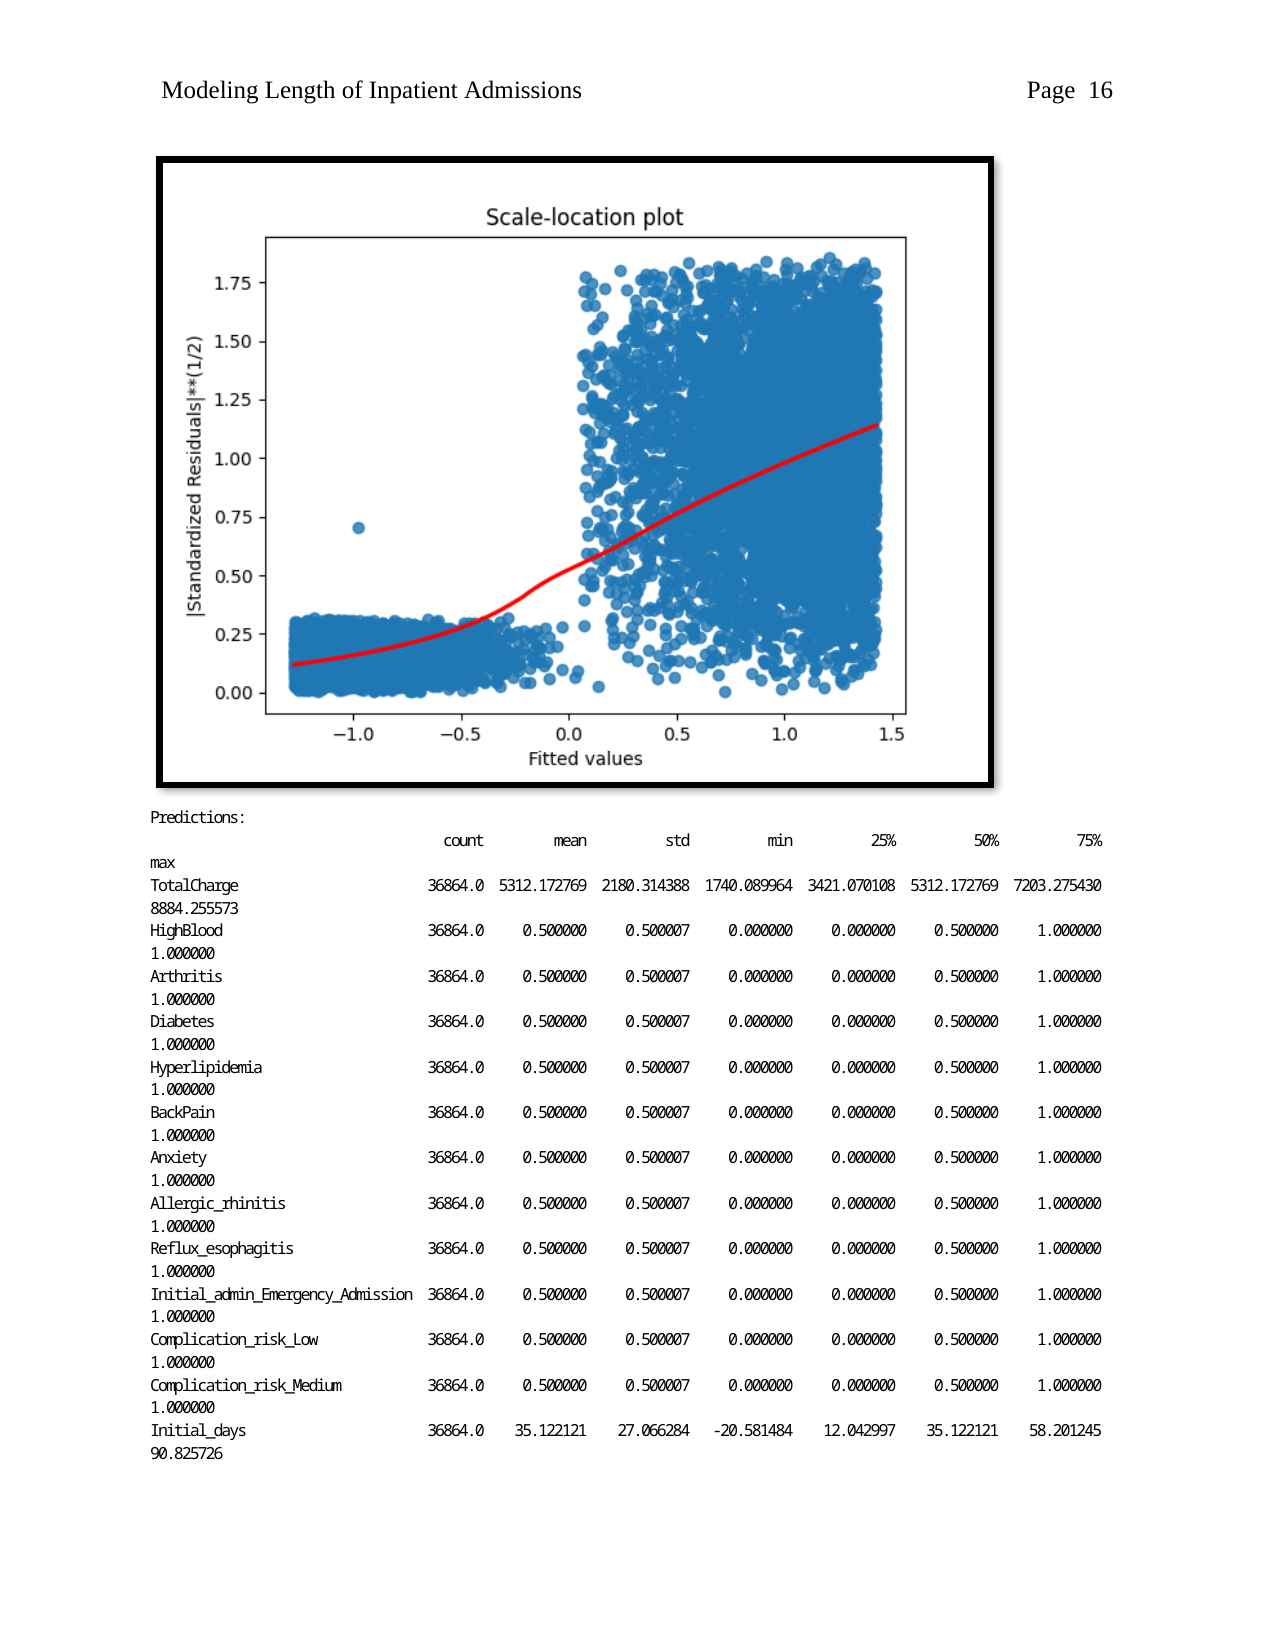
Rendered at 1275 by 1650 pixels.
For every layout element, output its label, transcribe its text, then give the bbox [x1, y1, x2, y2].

text BackPain 36864.0 0.500000 0.500007 0.000000 0.000000 0.500000 1.000000 1.000000 [150, 1101, 1125, 1146]
text TotalCharge 36864.0 5312.172769 2180.314388 1740.089964 3421.070108 5312.172769 7203.275430 8884.255573 [150, 874, 1125, 919]
text Initial_days 36864.0 35.122121 27.066284 -20.581484 12.042997 35.122121 58.201245 90.825726 [150, 1419, 1125, 1464]
text Complication_risk_Low 36864.0 0.500000 0.500007 0.000000 0.000000 0.500000 1.000000 1.000000 [150, 1328, 1125, 1373]
text Arthritis 36864.0 0.500000 0.500007 0.000000 0.000000 0.500000 1.000000 1.000000 [150, 964, 1125, 1010]
text Anxiety 36864.0 0.500000 0.500007 0.000000 0.000000 0.500000 1.000000 1.000000 [150, 1146, 1125, 1192]
text Diabetes 36864.0 0.500000 0.500007 0.000000 0.000000 0.500000 1.000000 1.000000 [150, 1010, 1125, 1055]
text Reflux_esophagitis 36864.0 0.500000 0.500007 0.000000 0.000000 0.500000 1.000000 1.000000 [150, 1237, 1125, 1282]
picture [163, 163, 988, 782]
text Predictions: [150, 806, 1125, 828]
text Hyperlipidemia 36864.0 0.500000 0.500007 0.000000 0.000000 0.500000 1.000000 1.000000 [150, 1055, 1125, 1101]
text count mean std min 25% 50% 75% max [150, 828, 1125, 874]
text Complication_risk_Medium 36864.0 0.500000 0.500007 0.000000 0.000000 0.500000 1.000000 1.000000 [150, 1373, 1125, 1419]
text Initial_admin_Emergency_Admission 36864.0 0.500000 0.500007 0.000000 0.000000 0.500000 1.000000 1.000000 [150, 1282, 1125, 1328]
text HighBlood 36864.0 0.500000 0.500007 0.000000 0.000000 0.500000 1.000000 1.000000 [150, 919, 1125, 964]
text Allergic_rhinitis 36864.0 0.500000 0.500007 0.000000 0.000000 0.500000 1.000000 1.000000 [150, 1192, 1125, 1237]
